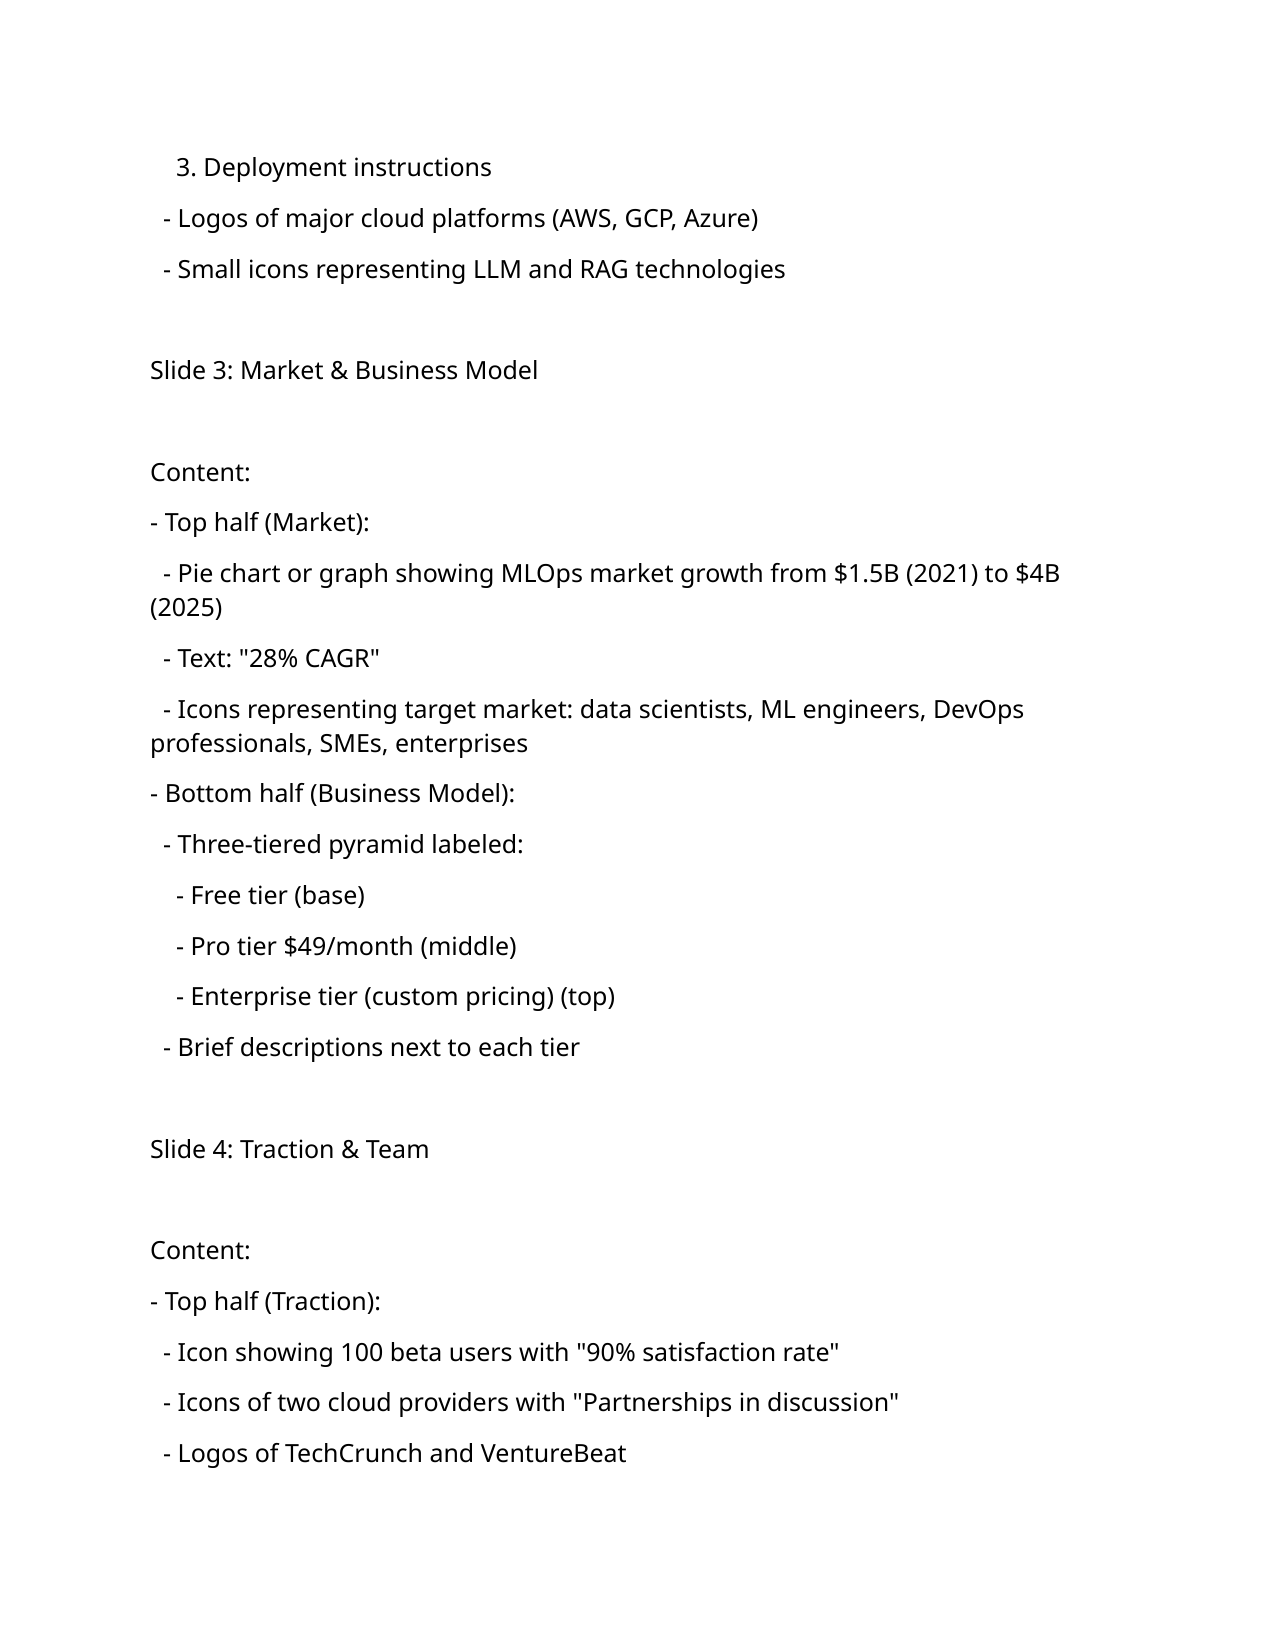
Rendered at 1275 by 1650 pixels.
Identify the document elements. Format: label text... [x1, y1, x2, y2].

text Content: [150, 454, 1125, 488]
text - Icon showing 100 beta users with "90% satisfaction rate" [150, 1334, 1125, 1368]
text - Logos of TechCrunch and VentureBeat [150, 1436, 1125, 1470]
text Slide 4: Traction & Team [150, 1131, 1125, 1165]
text - Free tier (base) [150, 878, 1125, 912]
text - Three-tiered pyramid labeled: [150, 827, 1125, 861]
text - Logos of major cloud platforms (AWS, GCP, Azure) [150, 201, 1125, 235]
text - Icons of two cloud providers with "Partnerships in discussion" [150, 1385, 1125, 1419]
text - Enterprise tier (custom pricing) (top) [150, 979, 1125, 1013]
text - Text: "28% CAGR" [150, 641, 1125, 675]
text - Brief descriptions next to each tier [150, 1030, 1125, 1064]
text - Bottom half (Business Model): [150, 776, 1125, 810]
text 3. Deployment instructions [150, 150, 1125, 184]
text - Top half (Traction): [150, 1283, 1125, 1317]
text - Pro tier $49/month (middle) [150, 928, 1125, 962]
text - Top half (Market): [150, 505, 1125, 539]
text Content: [150, 1233, 1125, 1267]
text - Small icons representing LLM and RAG technologies [150, 251, 1125, 286]
text - Icons representing target market: data scientists, ML engineers, DevOps professionals, SMEs, enterprises [150, 691, 1125, 759]
text Slide 3: Market & Business Model [150, 353, 1125, 387]
text - Pie chart or graph showing MLOps market growth from $1.5B (2021) to $4B (2025) [150, 556, 1125, 624]
